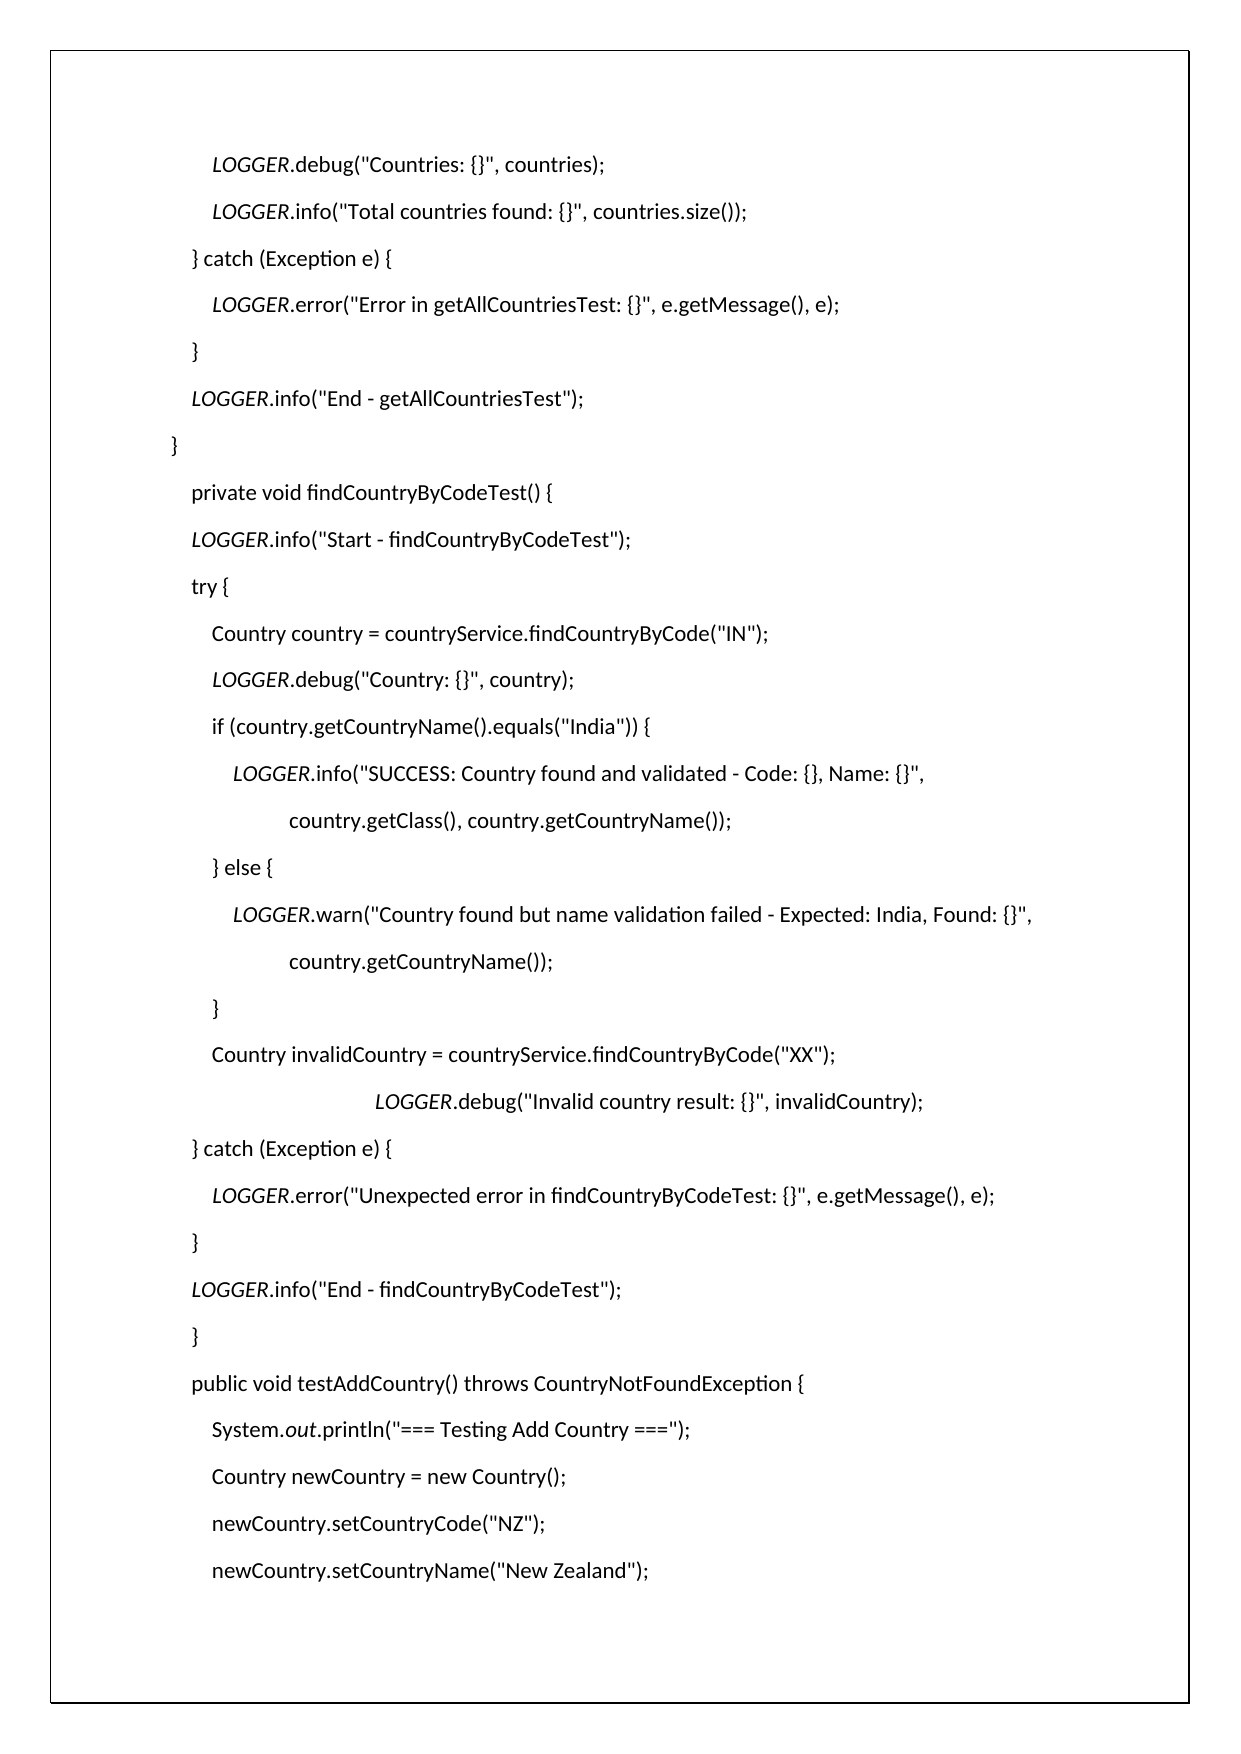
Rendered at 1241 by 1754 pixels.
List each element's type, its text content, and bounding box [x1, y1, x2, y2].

text country.getCountryName()); [150, 947, 1089, 975]
text System.out.println("=== Testing Add Country ==="); [150, 1416, 1089, 1444]
text LOGGER.info("SUCCESS: Country found and validated - Code: {}, Name: {}", [150, 759, 1089, 787]
text country.getClass(), country.getCountryName()); [150, 806, 1089, 834]
text LOGGER.debug("Countries: {}", countries); [150, 150, 1089, 178]
text } [150, 994, 1089, 1022]
text try { [150, 572, 1089, 600]
text private void findCountryByCodeTest() { [150, 478, 1089, 506]
text LOGGER.debug("Invalid country result: {}", invalidCountry); [150, 1087, 1089, 1116]
text } else { [150, 853, 1089, 881]
text if (country.getCountryName().equals("India")) { [150, 712, 1089, 741]
text LOGGER.error("Error in getAllCountriesTest: {}", e.getMessage(), e); [150, 291, 1089, 319]
text newCountry.setCountryCode("NZ"); [150, 1509, 1089, 1537]
text LOGGER.info("Start - findCountryByCodeTest"); [150, 525, 1089, 553]
text } [150, 1228, 1089, 1256]
text LOGGER.info("Total countries found: {}", countries.size()); [150, 197, 1089, 225]
text } [150, 337, 1089, 366]
text public void testAddCountry() throws CountryNotFoundException { [150, 1369, 1089, 1397]
text } catch (Exception e) { [150, 1134, 1089, 1162]
text newCountry.setCountryName("New Zealand"); [150, 1556, 1089, 1584]
text LOGGER.info("End - getAllCountriesTest"); [150, 384, 1089, 412]
text } catch (Exception e) { [150, 244, 1089, 272]
text LOGGER.warn("Country found but name validation failed - Expected: India, Found: {}", [150, 900, 1089, 928]
text Country country = countryService.findCountryByCode("IN"); [150, 619, 1089, 647]
text Country newCountry = new Country(); [150, 1462, 1089, 1491]
text Country invalidCountry = countryService.findCountryByCode("XX"); [150, 1041, 1089, 1069]
text } [150, 1322, 1089, 1350]
text } [150, 431, 1089, 459]
text LOGGER.debug("Country: {}", country); [150, 666, 1089, 694]
text LOGGER.info("End - findCountryByCodeTest"); [150, 1275, 1089, 1303]
text LOGGER.error("Unexpected error in findCountryByCodeTest: {}", e.getMessage(), e); [150, 1181, 1089, 1209]
